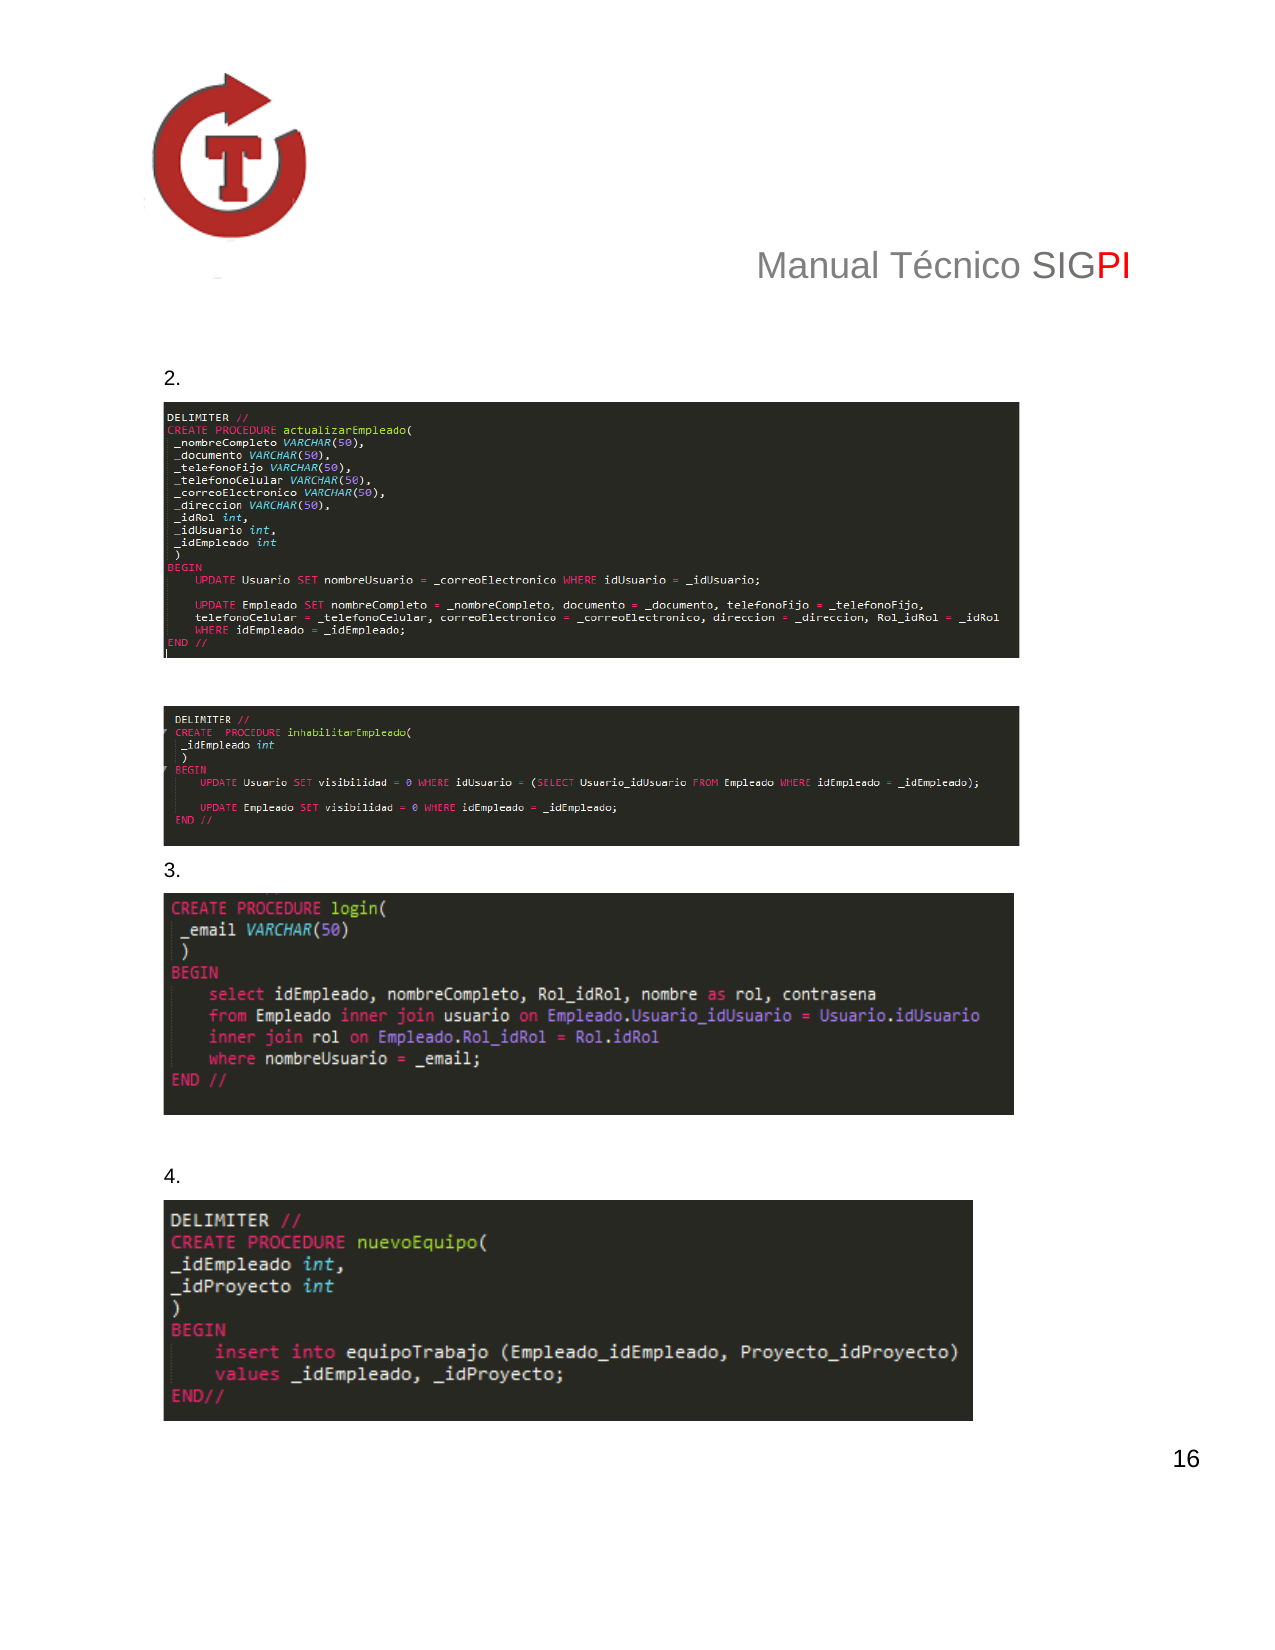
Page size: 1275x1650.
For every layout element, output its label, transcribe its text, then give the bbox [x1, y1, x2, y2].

picture [163, 706, 1020, 846]
picture [163, 1200, 973, 1421]
text 4. [164, 1164, 1200, 1188]
picture [143, 73, 307, 279]
picture [163, 402, 1020, 658]
picture [163, 893, 1014, 1115]
text 3. [164, 857, 1200, 881]
text 2. [164, 366, 1200, 390]
